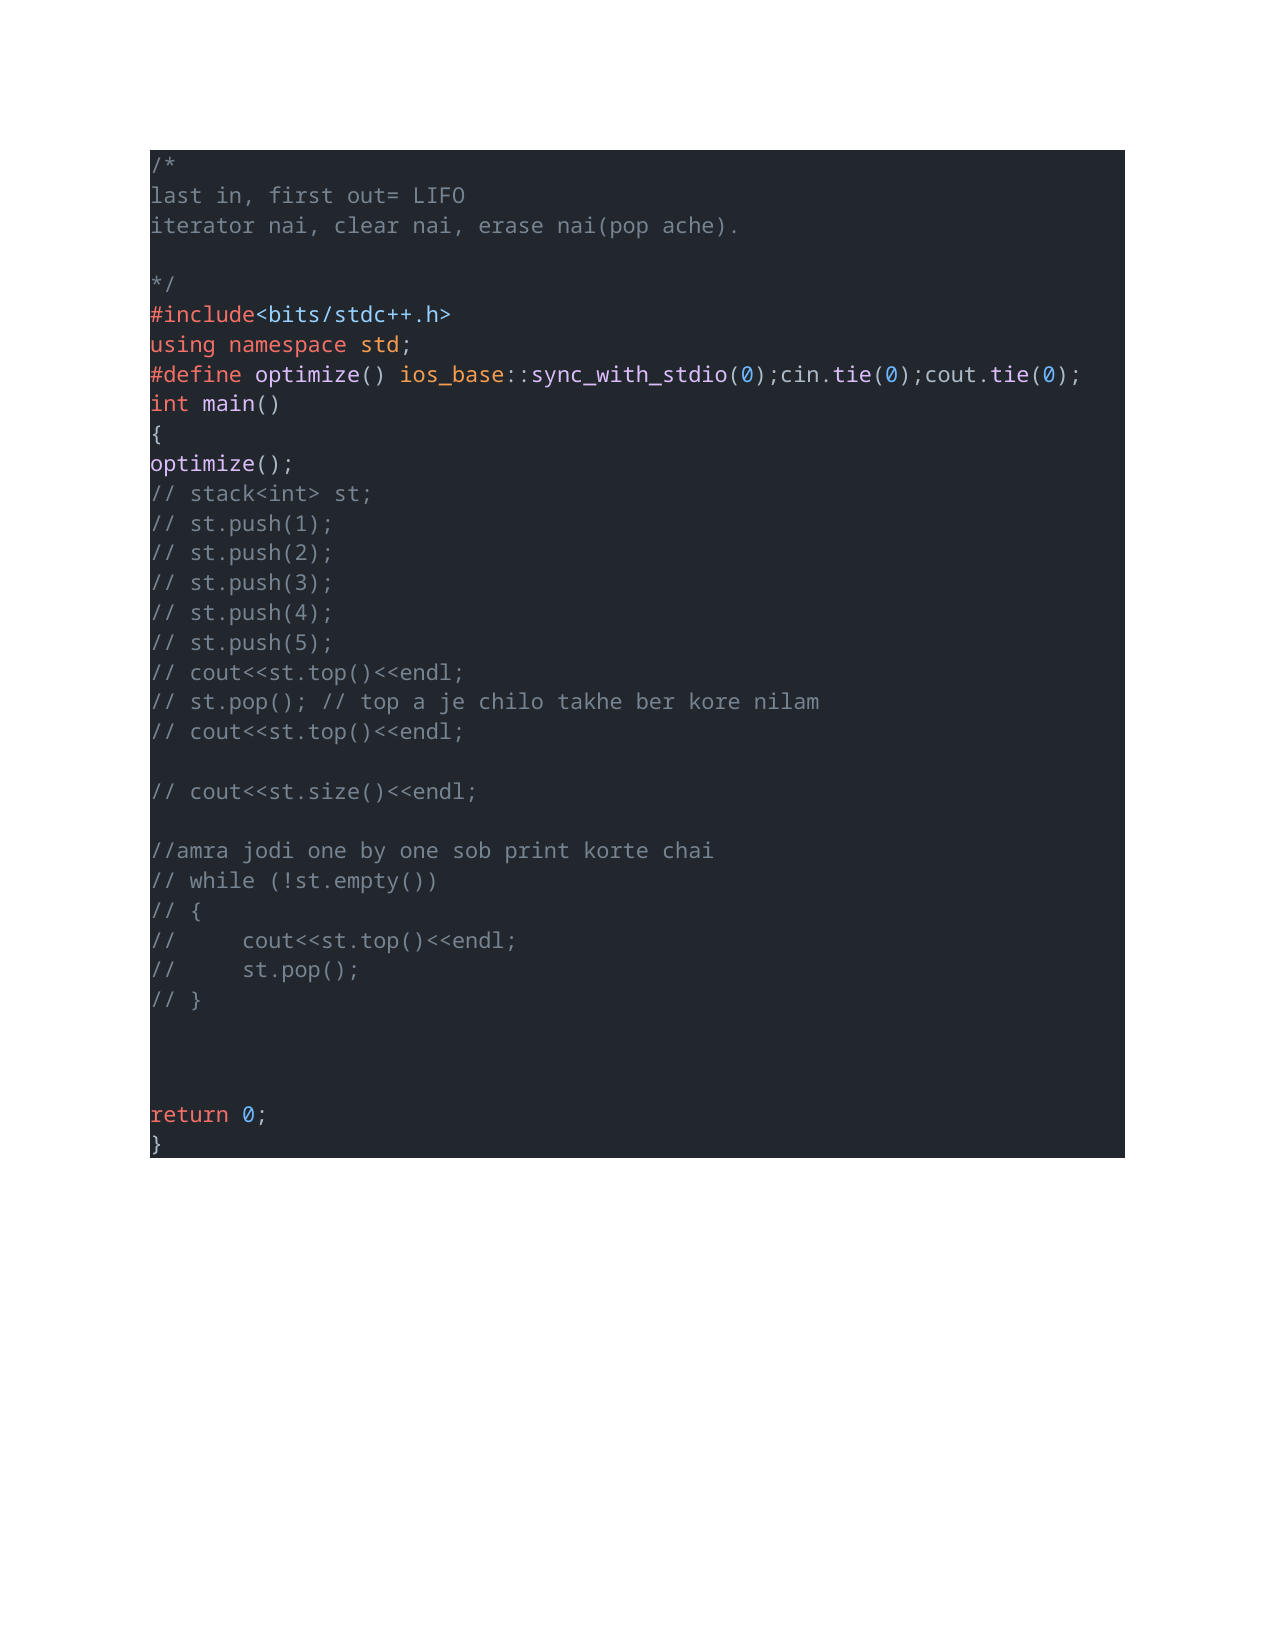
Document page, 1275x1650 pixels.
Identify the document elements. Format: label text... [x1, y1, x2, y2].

text // cout<<st.top()<<endl; [150, 924, 1125, 954]
text // } [150, 984, 1125, 1014]
text // while (!st.empty()) [150, 865, 1125, 895]
text using namespace std; [150, 329, 1125, 358]
text } [150, 1128, 1125, 1158]
text return 0; [150, 1098, 1125, 1128]
text // st.push(4); [150, 597, 1125, 627]
text // cout<<st.top()<<endl; [150, 656, 1125, 686]
text // stack<int> st; [150, 478, 1125, 507]
text // st.push(2); [150, 537, 1125, 567]
text optimize(); [150, 448, 1125, 478]
text // st.push(1); [150, 507, 1125, 537]
text int main() [150, 388, 1125, 418]
text #define optimize() ios_base::sync_with_stdio(0);cin.tie(0);cout.tie(0); [150, 358, 1125, 388]
text // cout<<st.size()<<endl; [150, 776, 1125, 805]
text // st.pop(); [150, 954, 1125, 984]
text // st.pop(); // top a je chilo takhe ber kore nilam [150, 686, 1125, 716]
text iterator nai, clear nai, erase nai(pop ache). [150, 209, 1125, 239]
text { [150, 418, 1125, 448]
text last in, first out= LIFO [150, 180, 1125, 209]
text */ [150, 269, 1125, 299]
text //amra jodi one by one sob print korte chai [150, 835, 1125, 865]
text // st.push(3); [150, 567, 1125, 597]
text // { [150, 895, 1125, 924]
text // cout<<st.top()<<endl; [150, 716, 1125, 746]
text /* [150, 150, 1125, 180]
text #include<bits/stdc++.h> [150, 299, 1125, 329]
text // st.push(5); [150, 627, 1125, 656]
